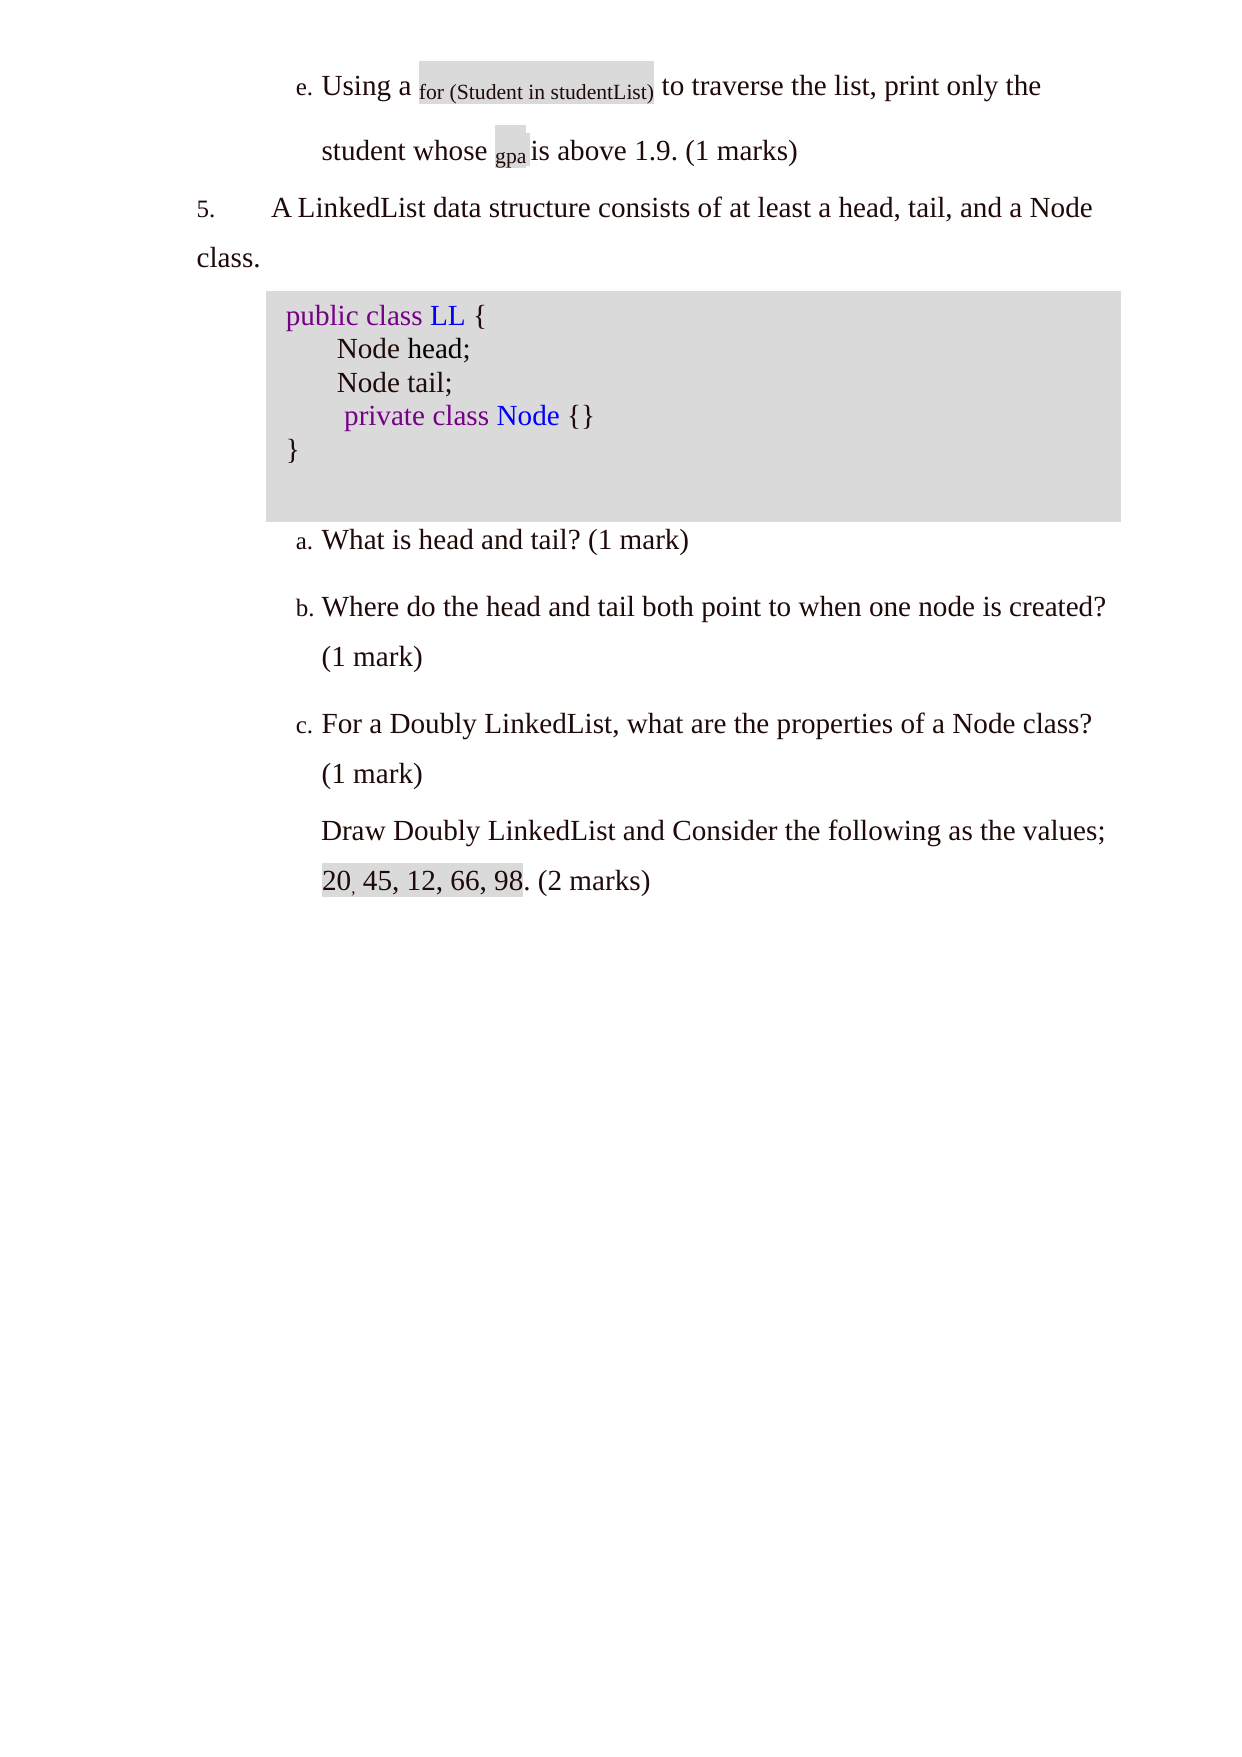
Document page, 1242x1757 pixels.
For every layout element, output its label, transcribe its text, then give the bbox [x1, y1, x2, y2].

list Using a for (Student in studentList) to traverse the list, print only the student whose gpa is above 1.9. (1 marks) [296, 61, 1118, 168]
list What is head and tail? (1 mark) [296, 522, 1118, 555]
list For a Doubly LinkedList, what are the properties of a Node class? (1 mark) [296, 706, 1118, 790]
text Draw Doubly LinkedList and Consider the following as the values; 20, 45, 12, 66, 98. (2 marks) [321, 813, 1118, 897]
list A LinkedList data structure consists of at least a head, tail, and a Node class. [196, 190, 1118, 274]
table_header public class LL { Node head; Node tail; private class Node {} } [266, 291, 1121, 522]
list Where do the head and tail both point to when one node is created?(1 mark) [296, 589, 1118, 673]
